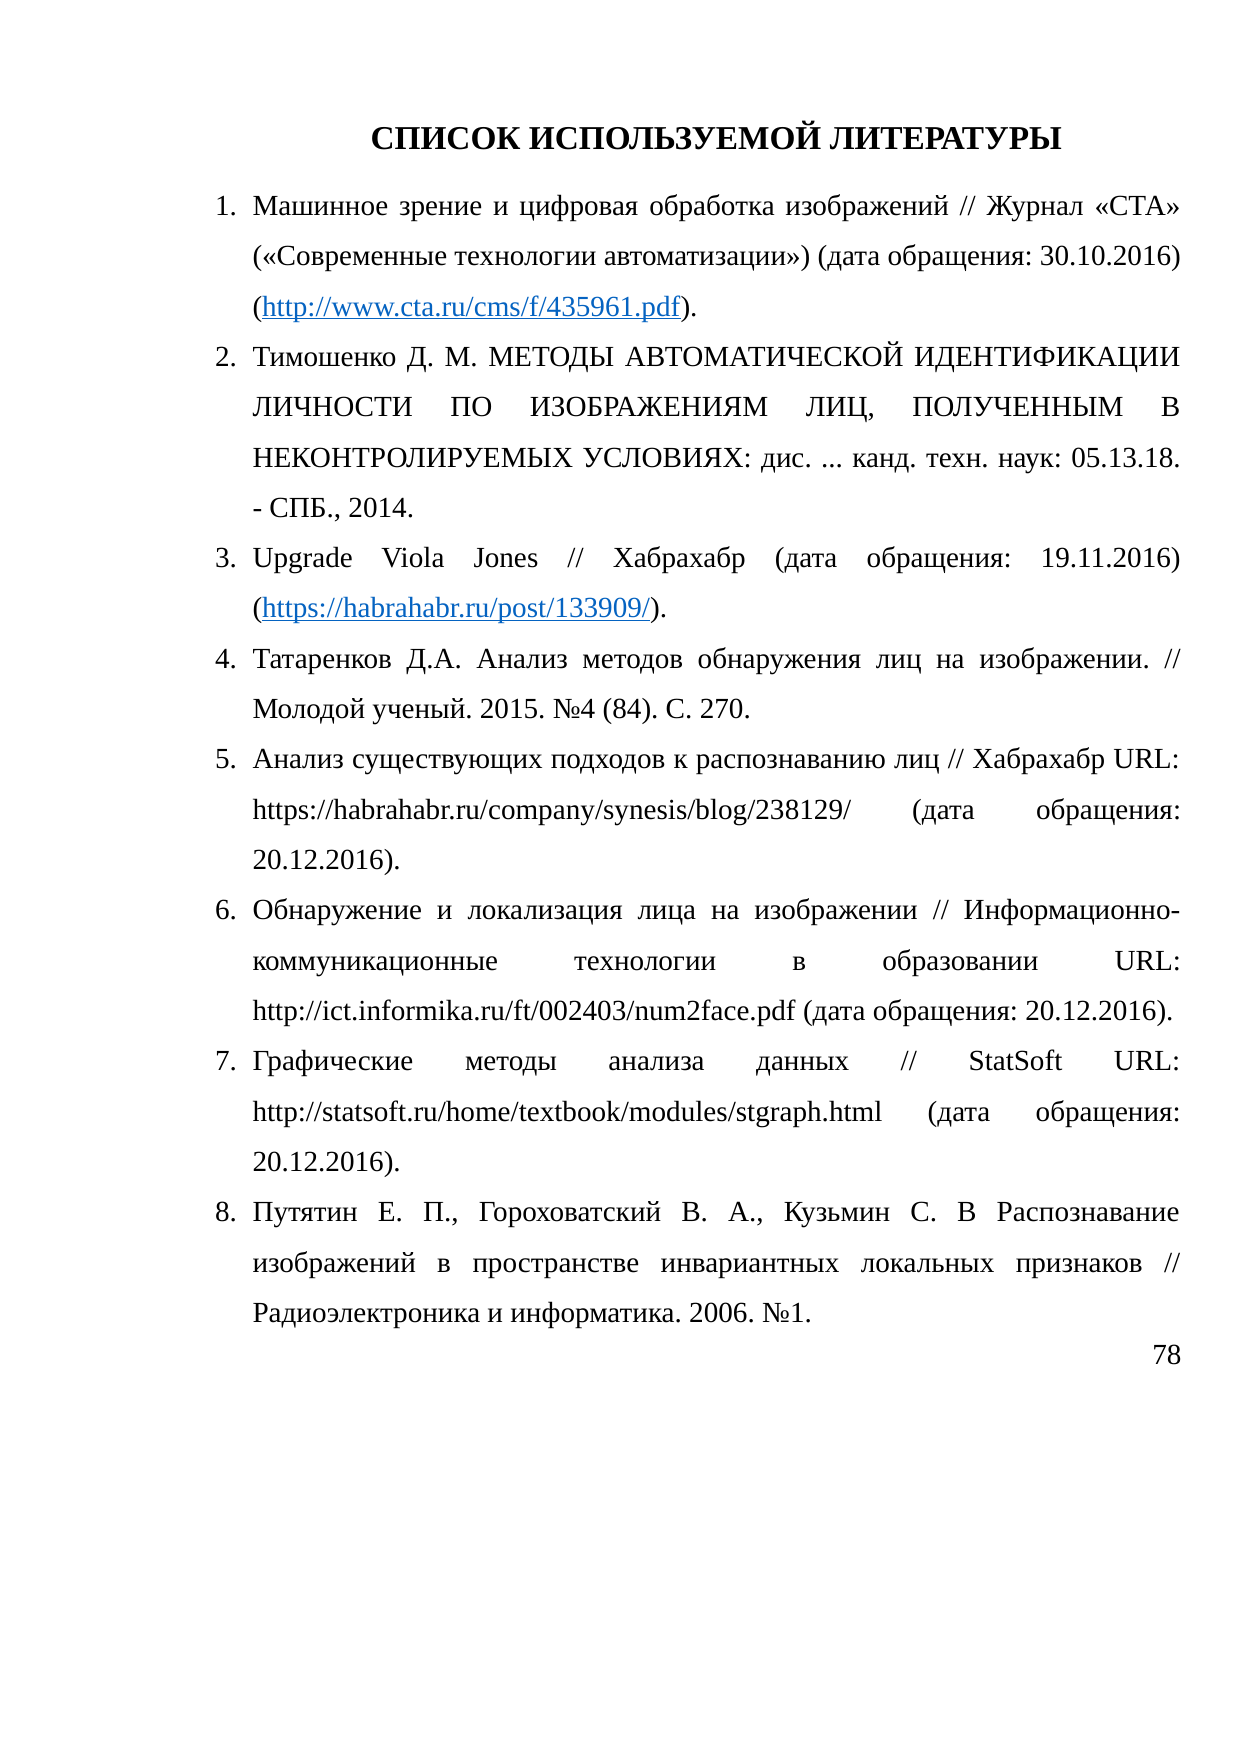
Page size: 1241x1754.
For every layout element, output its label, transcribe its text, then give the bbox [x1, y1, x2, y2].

list Татаренков Д.А. Анализ методов обнаружения лиц на изображении. // Молодой ученый. 2015. №4 (84). С. 270. [215, 641, 1181, 725]
subtitle СПИСОК ИСПОЛЬЗУЕМОЙ ЛИТЕРАТУРЫ [177, 118, 1181, 156]
list Графические методы анализа данных // StatSoft URL: http://statsoft.ru/home/textbook/modules/stgraph.html (дата обращения: 20.12.2016). [215, 1043, 1181, 1178]
list Обнаружение и локализация лица на изображении // Информационно-коммуникационные технологии в образовании URL: http://ict.informika.ru/ft/002403/num2face.pdf (дата обращения: 20.12.2016). [215, 892, 1181, 1027]
list Тимошенко Д. М. МЕТОДЫ АВТОМАТИЧЕСКОЙ ИДЕНТИФИКАЦИИ ЛИЧНОСТИ ПО ИЗОБРАЖЕНИЯМ ЛИЦ, ПОЛУЧЕННЫМ В НЕКОНТРОЛИРУЕМЫХ УСЛОВИЯХ: дис. ... канд. техн. наук: 05.13.18. - СПБ., 2014. [215, 339, 1181, 523]
list Машинное зрение и цифровая обработка изображений // Журнал «СТА» («Современные технологии автоматизации») (дата обращения: 30.10.2016) (http://www.cta.ru/cms/f/435961.pdf). [215, 188, 1181, 322]
list Upgrade Viola Jones // Хабрахабр (дата обращения: 19.11.2016) (https://habrahabr.ru/post/133909/). [215, 540, 1181, 624]
list Путятин Е. П., Гороховатский В. А., Кузьмин С. В Распознавание изображений в пространстве инвариантных локальных признаков // Радиоэлектроника и информатика. 2006. №1. [215, 1194, 1181, 1328]
list Анализ существующих подходов к распознаванию лиц // Хабрахабр URL: https://habrahabr.ru/company/synesis/blog/238129/ (дата обращения: 20.12.2016). [215, 742, 1181, 876]
